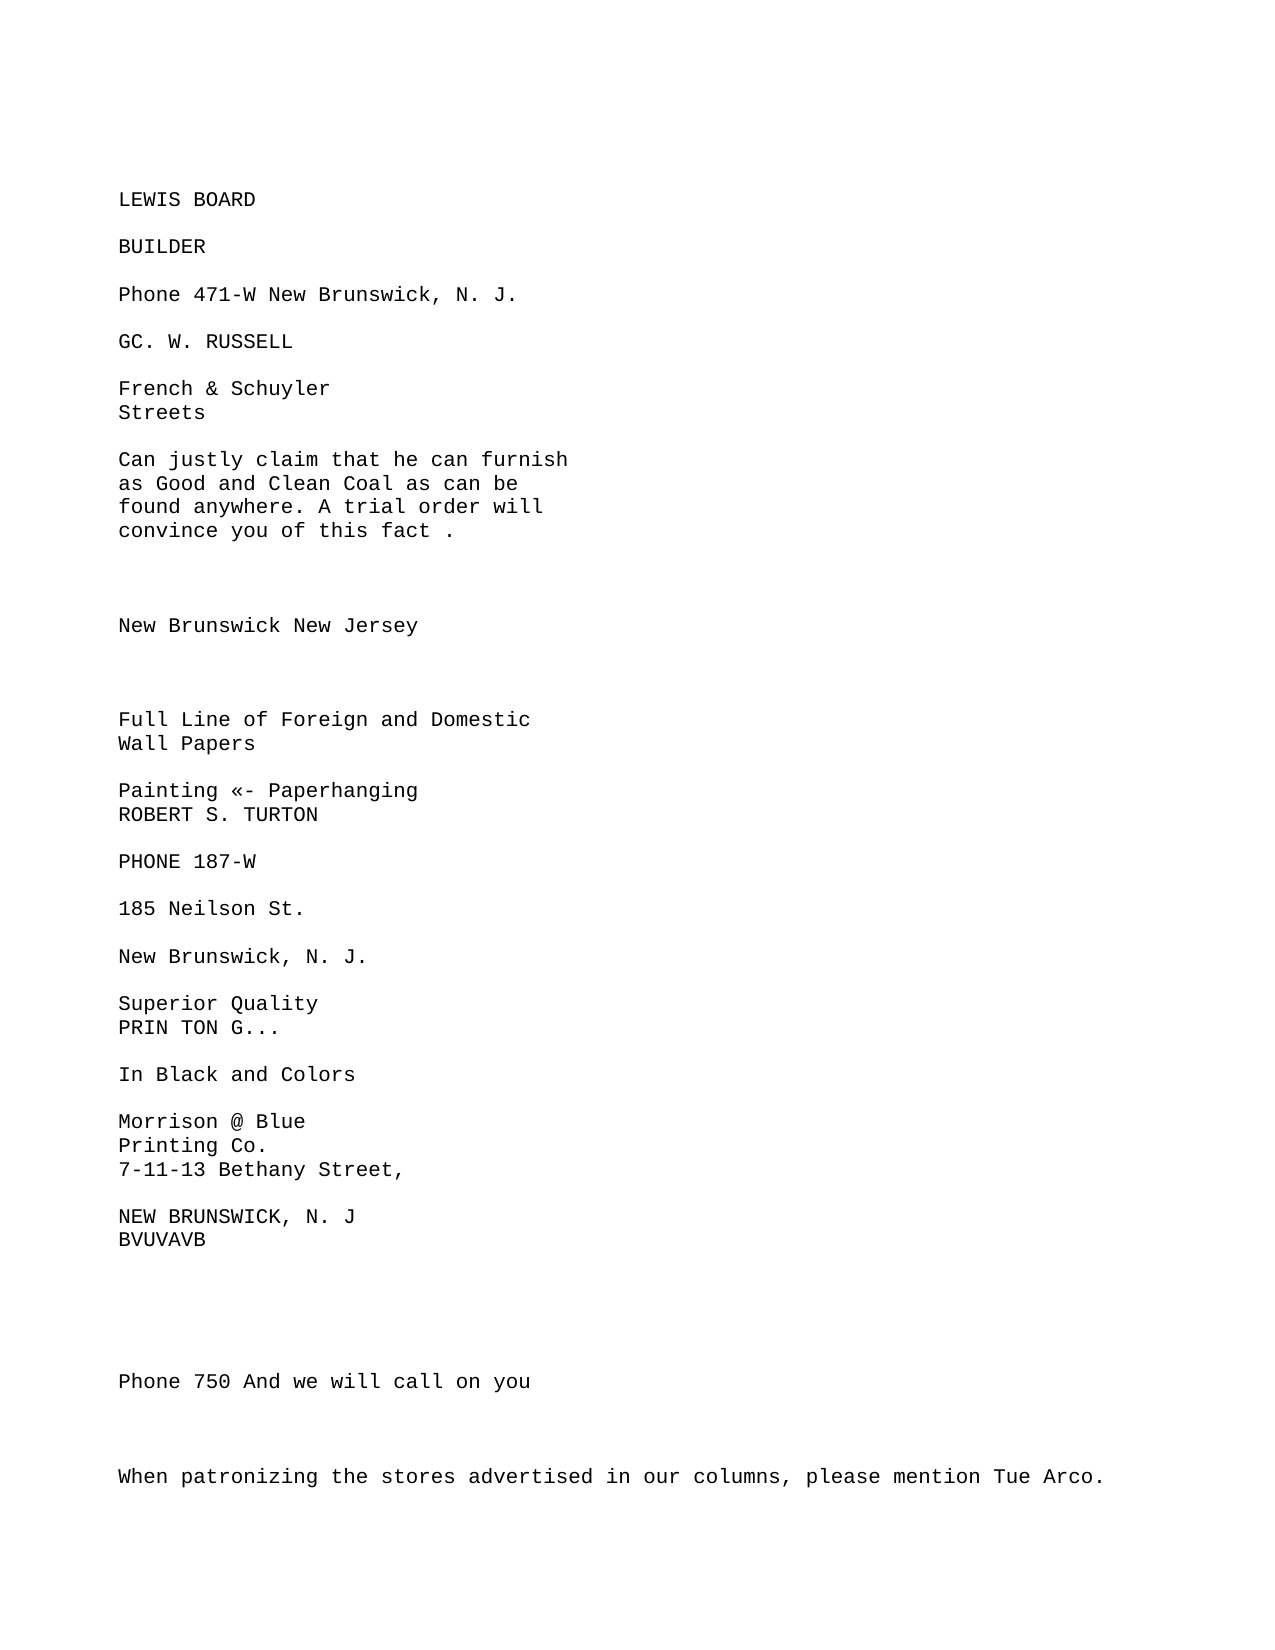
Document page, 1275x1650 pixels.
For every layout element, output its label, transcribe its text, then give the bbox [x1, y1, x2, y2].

text Phone 750 And we will call on you [118, 1371, 1157, 1395]
text GC. W. RUSSELL [118, 331, 1157, 354]
text In Black and Colors [118, 1064, 1157, 1088]
text NEW BRUNSWICK, N. J [118, 1206, 1157, 1229]
text LEWIS BOARD [118, 189, 1157, 213]
text Wall Papers [118, 733, 1157, 757]
text Printing Co. [118, 1135, 1157, 1158]
text Can justly claim that he can furnish [118, 449, 1157, 473]
text When patronizing the stores advertised in our columns, please mention Tue Arco. [118, 1466, 1157, 1489]
text convince you of this fact . [118, 520, 1157, 544]
text Superior Quality [118, 993, 1157, 1017]
text Phone 471-W New Brunswick, N. J. [118, 284, 1157, 307]
text 7-11-13 Bethany Street, [118, 1158, 1157, 1182]
text Morrison @ Blue [118, 1111, 1157, 1135]
text as Good and Clean Coal as can be [118, 473, 1157, 496]
text found anywhere. A trial order will [118, 496, 1157, 520]
text PRIN TON G... [118, 1017, 1157, 1040]
text French & Schuyler [118, 378, 1157, 402]
text BUILDER [118, 236, 1157, 260]
text New Brunswick New Jersey [118, 615, 1157, 638]
text New Brunswick, N. J. [118, 946, 1157, 969]
text BVUVAVB [118, 1229, 1157, 1253]
text Full Line of Foreign and Domestic [118, 709, 1157, 733]
text 185 Neilson St. [118, 898, 1157, 922]
text ROBERT S. TURTON [118, 804, 1157, 827]
text Painting «- Paperhanging [118, 780, 1157, 804]
text PHONE 187-W [118, 851, 1157, 875]
text Streets [118, 402, 1157, 426]
